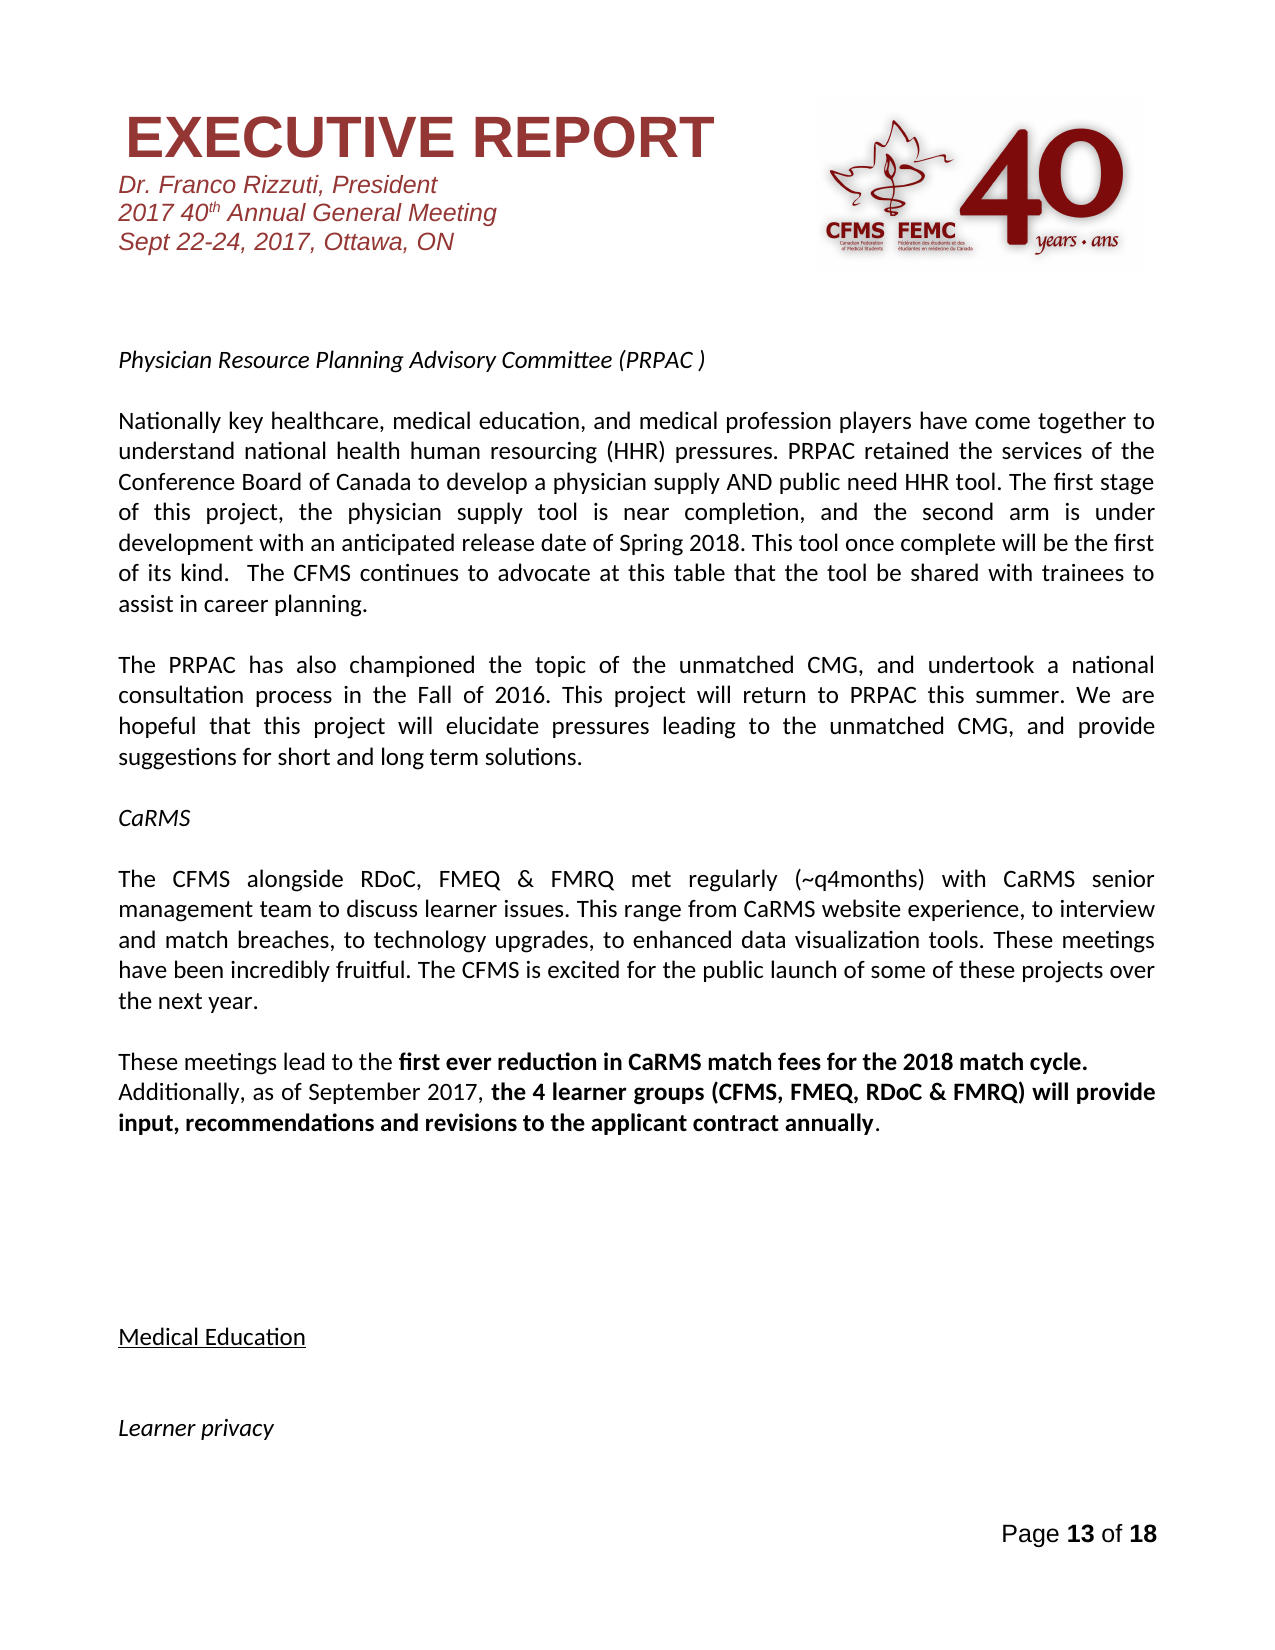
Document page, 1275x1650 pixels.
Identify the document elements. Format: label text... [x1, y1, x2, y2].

text The CFMS alongside RDoC, FMEQ & FMRQ met regularly (~q4months) with CaRMS senior management team to discuss learner issues. This range from CaRMS website experience, to interview and match breaches, to technology upgrades, to enhanced data visualization tools. These meetings have been incredibly fruitful. The CFMS is excited for the public launch of some of these projects over the next year. [118, 863, 1157, 1015]
text Nationally key healthcare, medical education, and medical profession players have come together to understand national health human resourcing (HHR) pressures. PRPAC retained the services of the Conference Board of Canada to develop a physician supply AND public need HHR tool. The first stage of this project, the physician supply tool is near completion, and the second arm is under development with an anticipated release date of Spring 2018. This tool once complete will be the first of its kind. The CFMS continues to advocate at this table that the tool be shared with trainees to assist in career planning. [118, 405, 1157, 619]
text Learner privacy [118, 1412, 1157, 1443]
text Physician Resource Planning Advisory Committee (PRPAC ) [118, 344, 1157, 374]
picture [814, 94, 1142, 274]
text CaRMS [118, 802, 1157, 832]
text Additionally, as of September 2017, the 4 learner groups (CFMS, FMEQ, RDoC & FMRQ) will provide input, recommendations and revisions to the applicant contract annually. [118, 1076, 1157, 1137]
text These meetings lead to the first ever reduction in CaRMS match fees for the 2018 match cycle. [118, 1046, 1157, 1076]
text Medical Education [118, 1321, 1157, 1351]
text The PRPAC has also championed the topic of the unmatched CMG, and undertook a national consultation process in the Fall of 2016. This project will return to PRPAC this summer. We are hopeful that this project will elucidate pressures leading to the unmatched CMG, and provide suggestions for short and long term solutions. [118, 649, 1157, 771]
